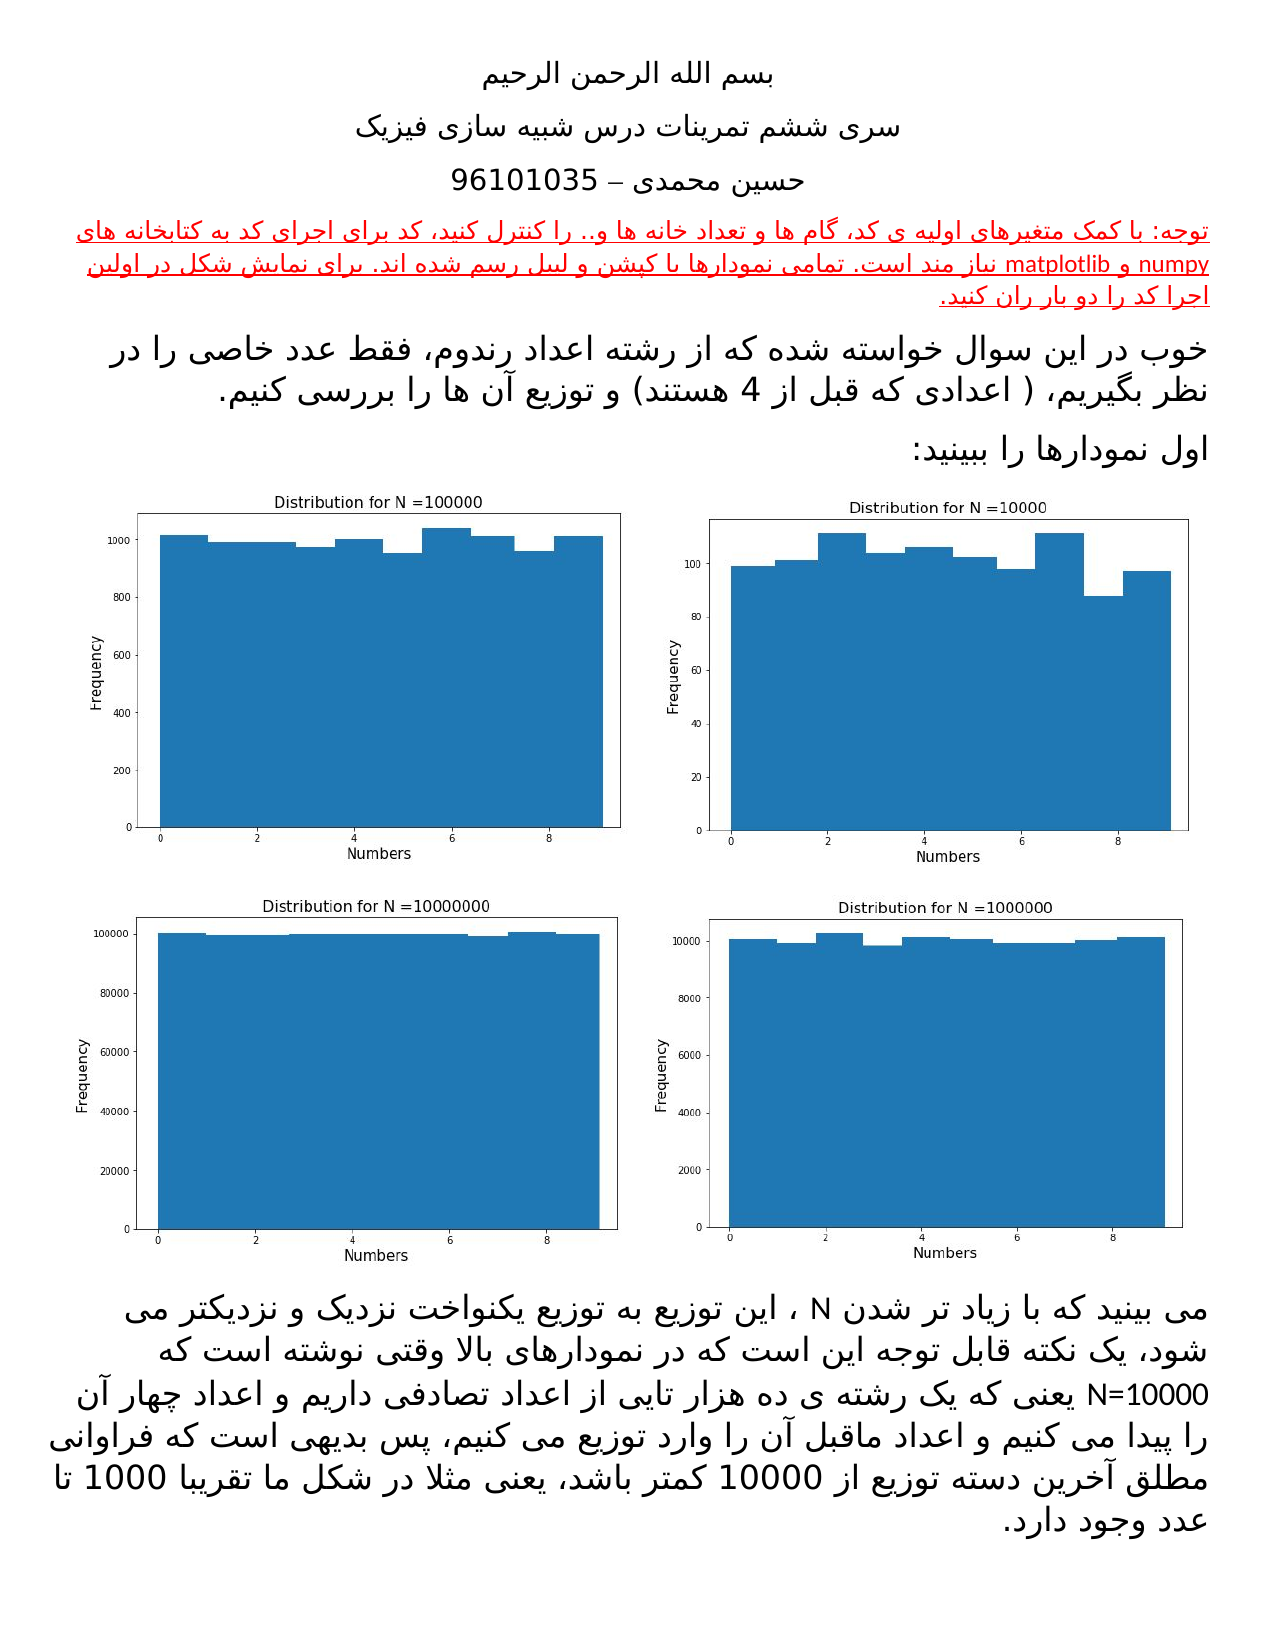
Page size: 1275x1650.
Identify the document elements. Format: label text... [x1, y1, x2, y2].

text سری ششم تمرینات درس شبیه سازی فیزیک [47, 109, 1209, 143]
text حسین محمدی – 96101035 [47, 163, 1209, 197]
picture [90, 487, 1210, 873]
text توجه: با کمک متغیرهای اولیه ی کد، گام ها و تعداد خانه ها و.. را کنترل کنید، کد برای اجرای کد به کتابخانه های numpy و matplotlib نیاز مند است. تمامی نمودارها با کپشن و لیبل رسم شده اند. برای نمایش شکل در اولین اجرا کد را دو بار ران کنید. [47, 216, 1209, 310]
text بسم الله الرحمن الرحیم [47, 56, 1209, 90]
text می بینید که با زیاد تر شدن N ، این توزیع به توزیع یکنواخت نزدیک و نزدیکتر می شود، یک نکته قابل توجه این است که در نمودارهای بالا وقتی نوشته است که N=10000 یعنی که یک رشته ی ده هزار تایی از اعداد تصادفی داریم و اعداد چهار آن را پیدا می کنیم و اعداد ماقبل آن را وارد توزیع می کنیم، پس بدیهی است که فراوانی مطلق آخرین دسته توزیع از 10000 کمتر باشد، یعنی مثلا در شکل ما تقریبا 1000 تا عدد وجود دارد. [47, 1287, 1209, 1539]
text اول نمودارها را ببینید: [47, 429, 1209, 468]
picture [62, 891, 1210, 1268]
text خوب در این سوال خواسته شده که از رشته اعداد رندوم، فقط عدد خاصی را در نظر بگیریم، ( اعدادی که قبل از 4 هستند) و توزیع آن ها را بررسی کنیم. [47, 329, 1209, 410]
